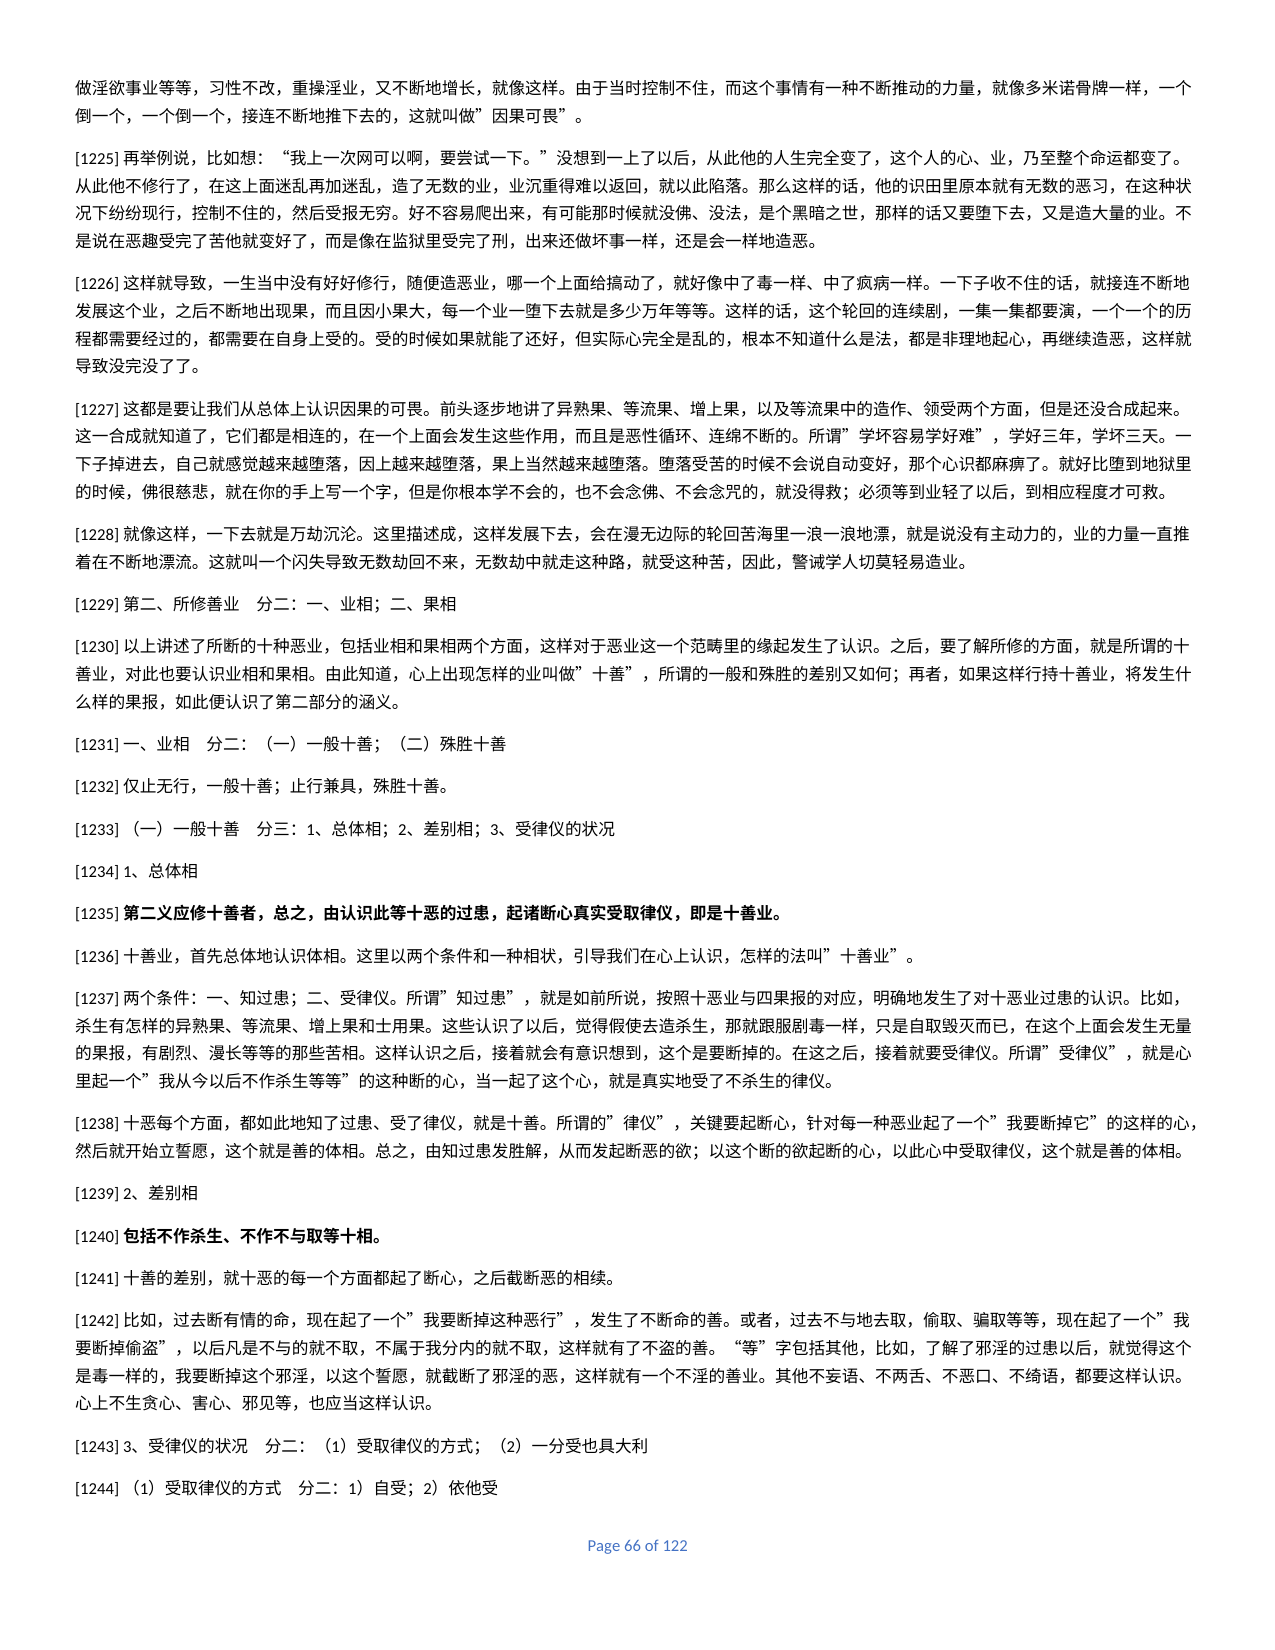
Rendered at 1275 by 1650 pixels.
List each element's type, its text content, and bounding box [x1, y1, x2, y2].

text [75, 75, 1200, 127]
text [1236] 十善业，首先总体地认识体相。这里以两个条件和一种相状，引导我们在心上认识，怎样的法叫”十善业”。 [75, 943, 1200, 967]
text [1230] 以上讲述了所断的十种恶业，包括业相和果相两个方面，这样对于恶业这一个范畴里的缘起发生了认识。之后，要了解所修的方面，就是所谓的十善业，对此也要认识业相和果相。由此知道，心上出现怎样的业叫做”十善”，所谓的一般和殊胜的差别又如何；再者，如果这样行持十善业，将发生什么样的果报，如此便认识了第二部分的涵义。 [75, 633, 1200, 713]
text [1241] 十善的差别，就十恶的每一个方面都起了断心，之后截断恶的相续。 [75, 1265, 1200, 1289]
text [1233] （一）一般十善 分三：1、总体相；2、差别相；3、受律仪的状况 [75, 816, 1200, 840]
text [1243] 3、受律仪的状况 分二：（1）受取律仪的方式；（2）一分受也具大利 [75, 1433, 1200, 1457]
text [1234] 1、总体相 [75, 858, 1200, 882]
text [1244] （1）受取律仪的方式 分二：1）自受；2）依他受 [75, 1475, 1200, 1499]
text [1228] 就像这样，一下去就是万劫沉沦。这里描述成，这样发展下去，会在漫无边际的轮回苦海里一浪一浪地漂，就是说没有主动力的，业的力量一直推着在不断地漂流。这就叫一个闪失导致无数劫回不来，无数劫中就走这种路，就受这种苦，因此，警诫学人切莫轻易造业。 [75, 521, 1200, 573]
text [1227] 这都是要让我们从总体上认识因果的可畏。前头逐步地讲了异熟果、等流果、增上果，以及等流果中的造作、领受两个方面，但是还没合成起来。这一合成就知道了，它们都是相连的，在一个上面会发生这些作用，而且是恶性循环、连绵不断的。所谓”学坏容易学好难”，学好三年，学坏三天。一下子掉进去，自己就感觉越来越堕落，因上越来越堕落，果上当然越来越堕落。堕落受苦的时候不会说自动变好，那个心识都麻痹了。就好比堕到地狱里的时候，佛很慈悲，就在你的手上写一个字，但是你根本学不会的，也不会念佛、不会念咒的，就没得救；必须等到业轻了以后，到相应程度才可救。 [75, 396, 1200, 503]
text [1225] 再举例说，比如想：“我上一次网可以啊，要尝试一下。”没想到一上了以后，从此他的人生完全变了，这个人的心、业，乃至整个命运都变了。从此他不修行了，在这上面迷乱再加迷乱，造了无数的业，业沉重得难以返回，就以此陷落。那么这样的话，他的识田里原本就有无数的恶习，在这种状况下纷纷现行，控制不住的，然后受报无穷。好不容易爬出来，有可能那时候就没佛、没法，是个黑暗之世，那样的话又要堕下去，又是造大量的业。不是说在恶趣受完了苦他就变好了，而是像在监狱里受完了刑，出来还做坏事一样，还是会一样地造恶。 [75, 145, 1200, 252]
text [1239] 2、差别相 [75, 1180, 1200, 1204]
text [1231] 一、业相 分二：（一）一般十善；（二）殊胜十善 [75, 731, 1200, 755]
text [1237] 两个条件：一、知过患；二、受律仪。所谓”知过患”，就是如前所说，按照十恶业与四果报的对应，明确地发生了对十恶业过患的认识。比如，杀生有怎样的异熟果、等流果、增上果和士用果。这些认识了以后，觉得假使去造杀生，那就跟服剧毒一样，只是自取毁灭而已，在这个上面会发生无量的果报，有剧烈、漫长等等的那些苦相。这样认识之后，接着就会有意识想到，这个是要断掉的。在这之后，接着就要受律仪。所谓”受律仪”，就是心里起一个”我从今以后不作杀生等等”的这种断的心，当一起了这个心，就是真实地受了不杀生的律仪。 [75, 985, 1200, 1092]
text [1240] 包括不作杀生、不作不与取等十相。 [75, 1223, 1200, 1247]
text [1229] 第二、所修善业 分二：一、业相；二、果相 [75, 591, 1200, 615]
text [1232] 仅止无行，一般十善；止行兼具，殊胜十善。 [75, 773, 1200, 798]
text [1235] 第二义应修十善者，总之，由认识此等十恶的过患，起诸断心真实受取律仪，即是十善业。 [75, 900, 1200, 924]
text [1238] 十恶每个方面，都如此地知了过患、受了律仪，就是十善。所谓的”律仪”，关键要起断心，针对每一种恶业起了一个”我要断掉它”的这样的心，然后就开始立誓愿，这个就是善的体相。总之，由知过患发胜解，从而发起断恶的欲；以这个断的欲起断的心，以此心中受取律仪，这个就是善的体相。 [75, 1110, 1200, 1162]
text [1242] 比如，过去断有情的命，现在起了一个”我要断掉这种恶行”，发生了不断命的善。或者，过去不与地去取，偷取、骗取等等，现在起了一个”我要断掉偷盗”，以后凡是不与的就不取，不属于我分内的就不取，这样就有了不盗的善。“等”字包括其他，比如，了解了邪淫的过患以后，就觉得这个是毒一样的，我要断掉这个邪淫，以这个誓愿，就截断了邪淫的恶，这样就有一个不淫的善业。其他不妄语、不两舌、不恶口、不绮语，都要这样认识。心上不生贪心、害心、邪见等，也应当这样认识。 [75, 1307, 1200, 1414]
text [1226] 这样就导致，一生当中没有好好修行，随便造恶业，哪一个上面给搞动了，就好像中了毒一样、中了疯病一样。一下子收不住的话，就接连不断地发展这个业，之后不断地出现果，而且因小果大，每一个业一堕下去就是多少万年等等。这样的话，这个轮回的连续剧，一集一集都要演，一个一个的历程都需要经过的，都需要在自身上受的。受的时候如果就能了还好，但实际心完全是乱的，根本不知道什么是法，都是非理地起心，再继续造恶，这样就导致没完没了了。 [75, 270, 1200, 378]
